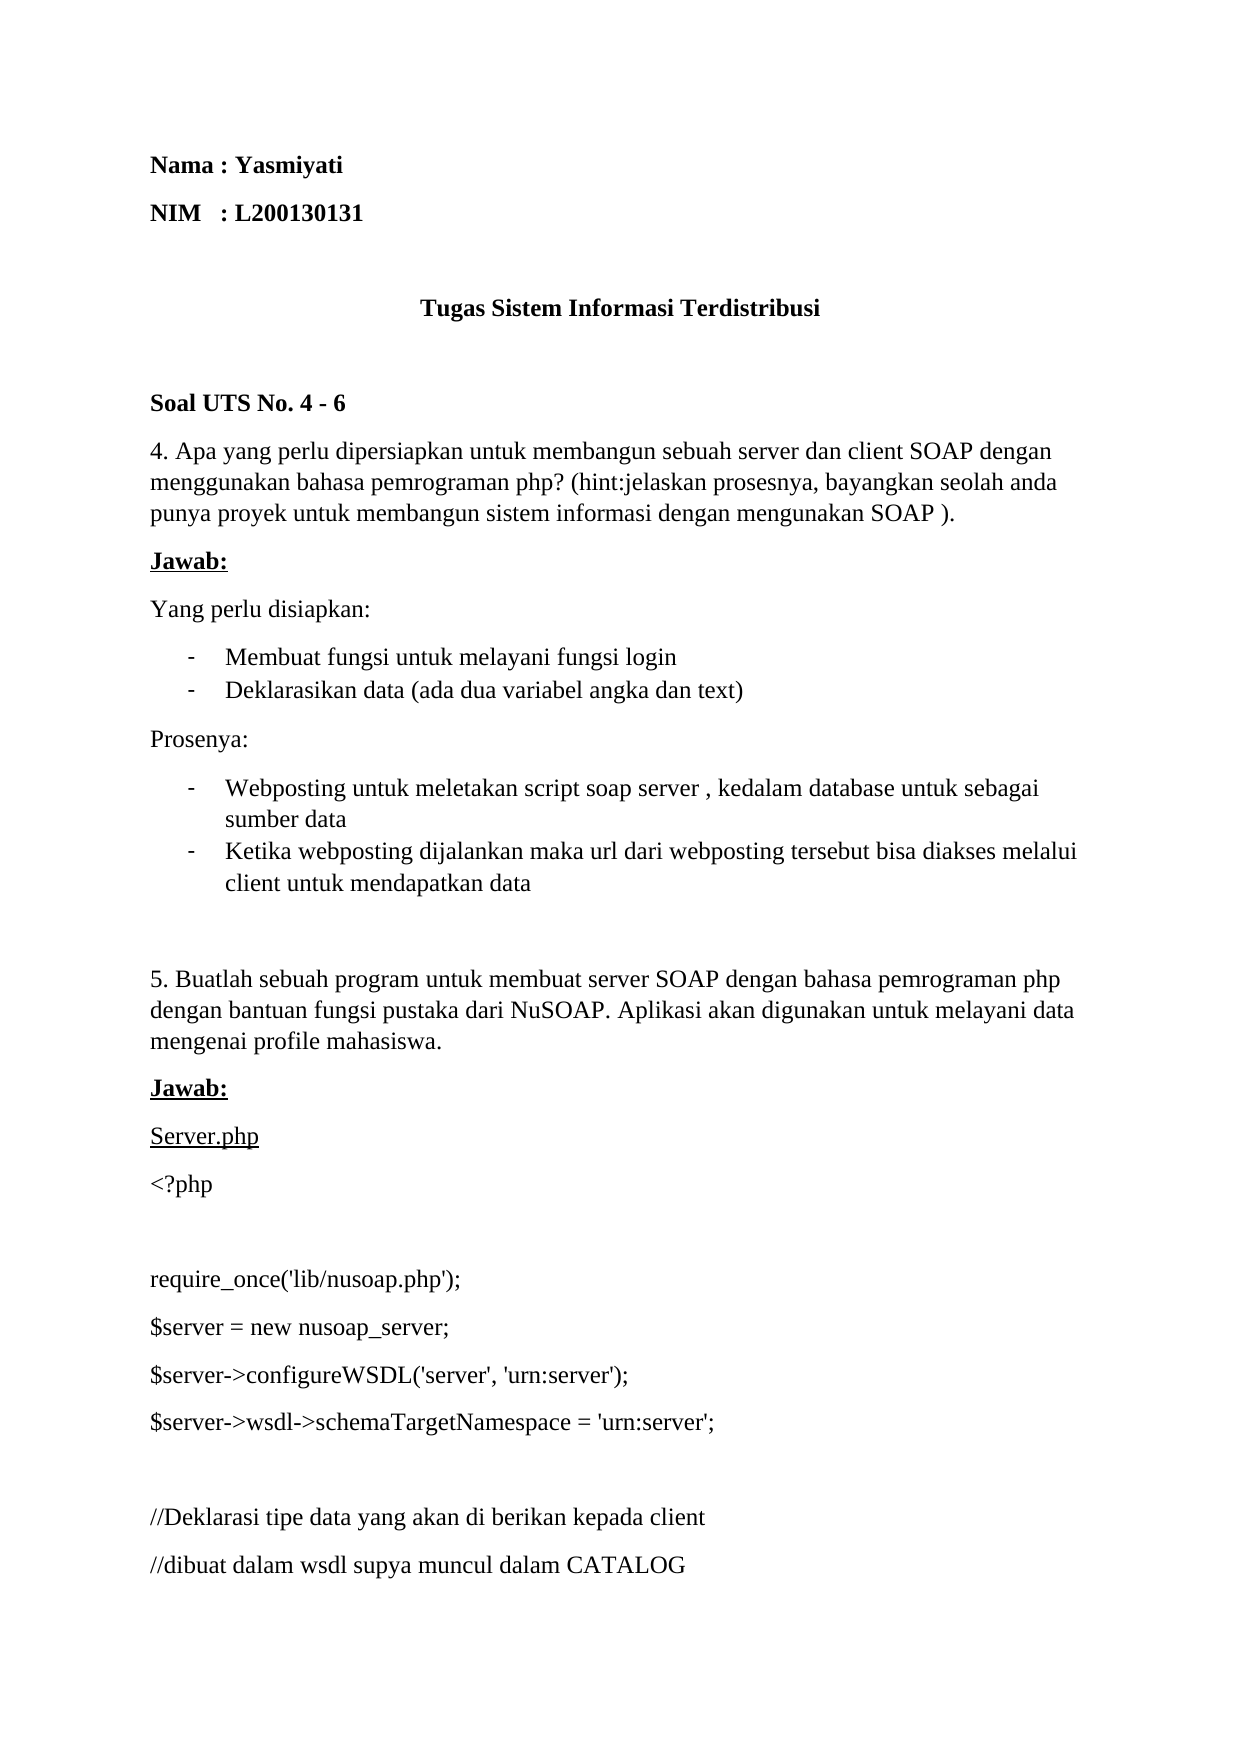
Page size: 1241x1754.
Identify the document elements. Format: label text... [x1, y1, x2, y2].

text Prosenya: [150, 724, 1090, 753]
text $server->configureWSDL('server', 'urn:server'); [150, 1360, 1090, 1388]
text $server->wsdl->schemaTargetNamespace = 'urn:server'; [150, 1407, 1090, 1436]
text Soal UTS No. 4 - 6 [150, 388, 1090, 417]
text 5. Buatlah sebuah program untuk membuat server SOAP dengan bahasa pemrograman php dengan bantuan fungsi pustaka dari NuSOAP. Aplikasi akan digunakan untuk melayani data mengenai profile mahasiswa. [150, 964, 1090, 1054]
text Jawab: [150, 1073, 1090, 1102]
list Deklarasikan data (ada dua variabel angka dan text) [187, 674, 1090, 705]
text Tugas Sistem Informasi Terdistribusi [150, 293, 1090, 322]
list Ketika webposting dijalankan maka url dari webposting tersebut bisa diakses melalui client untuk mendapatkan data [187, 836, 1090, 897]
list Webposting untuk meletakan script soap server , kedalam database untuk sebagai sumber data [187, 772, 1090, 833]
text //dibuat dalam wsdl supya muncul dalam CATALOG [150, 1550, 1090, 1578]
text 4. Apa yang perlu dipersiapkan untuk membangun sebuah server dan client SOAP dengan menggunakan bahasa pemrograman php? (hint:jelaskan prosesnya, bayangkan seolah anda punya proyek untuk membangun sistem informasi dengan mengunakan SOAP ). [150, 436, 1090, 527]
text <?php [150, 1169, 1090, 1198]
text Yang perlu disiapkan: [150, 594, 1090, 622]
text Jawab: [150, 546, 1090, 575]
text require_once('lib/nusoap.php'); [150, 1264, 1090, 1293]
text //Deklarasi tipe data yang akan di berikan kepada client [150, 1502, 1090, 1531]
list Membuat fungsi untuk melayani fungsi login [187, 641, 1090, 672]
text Nama : Yasmiyati [150, 150, 1090, 179]
text $server = new nusoap_server; [150, 1312, 1090, 1341]
text Server.php [150, 1121, 1090, 1150]
text NIM : L200130131 [150, 198, 1090, 226]
